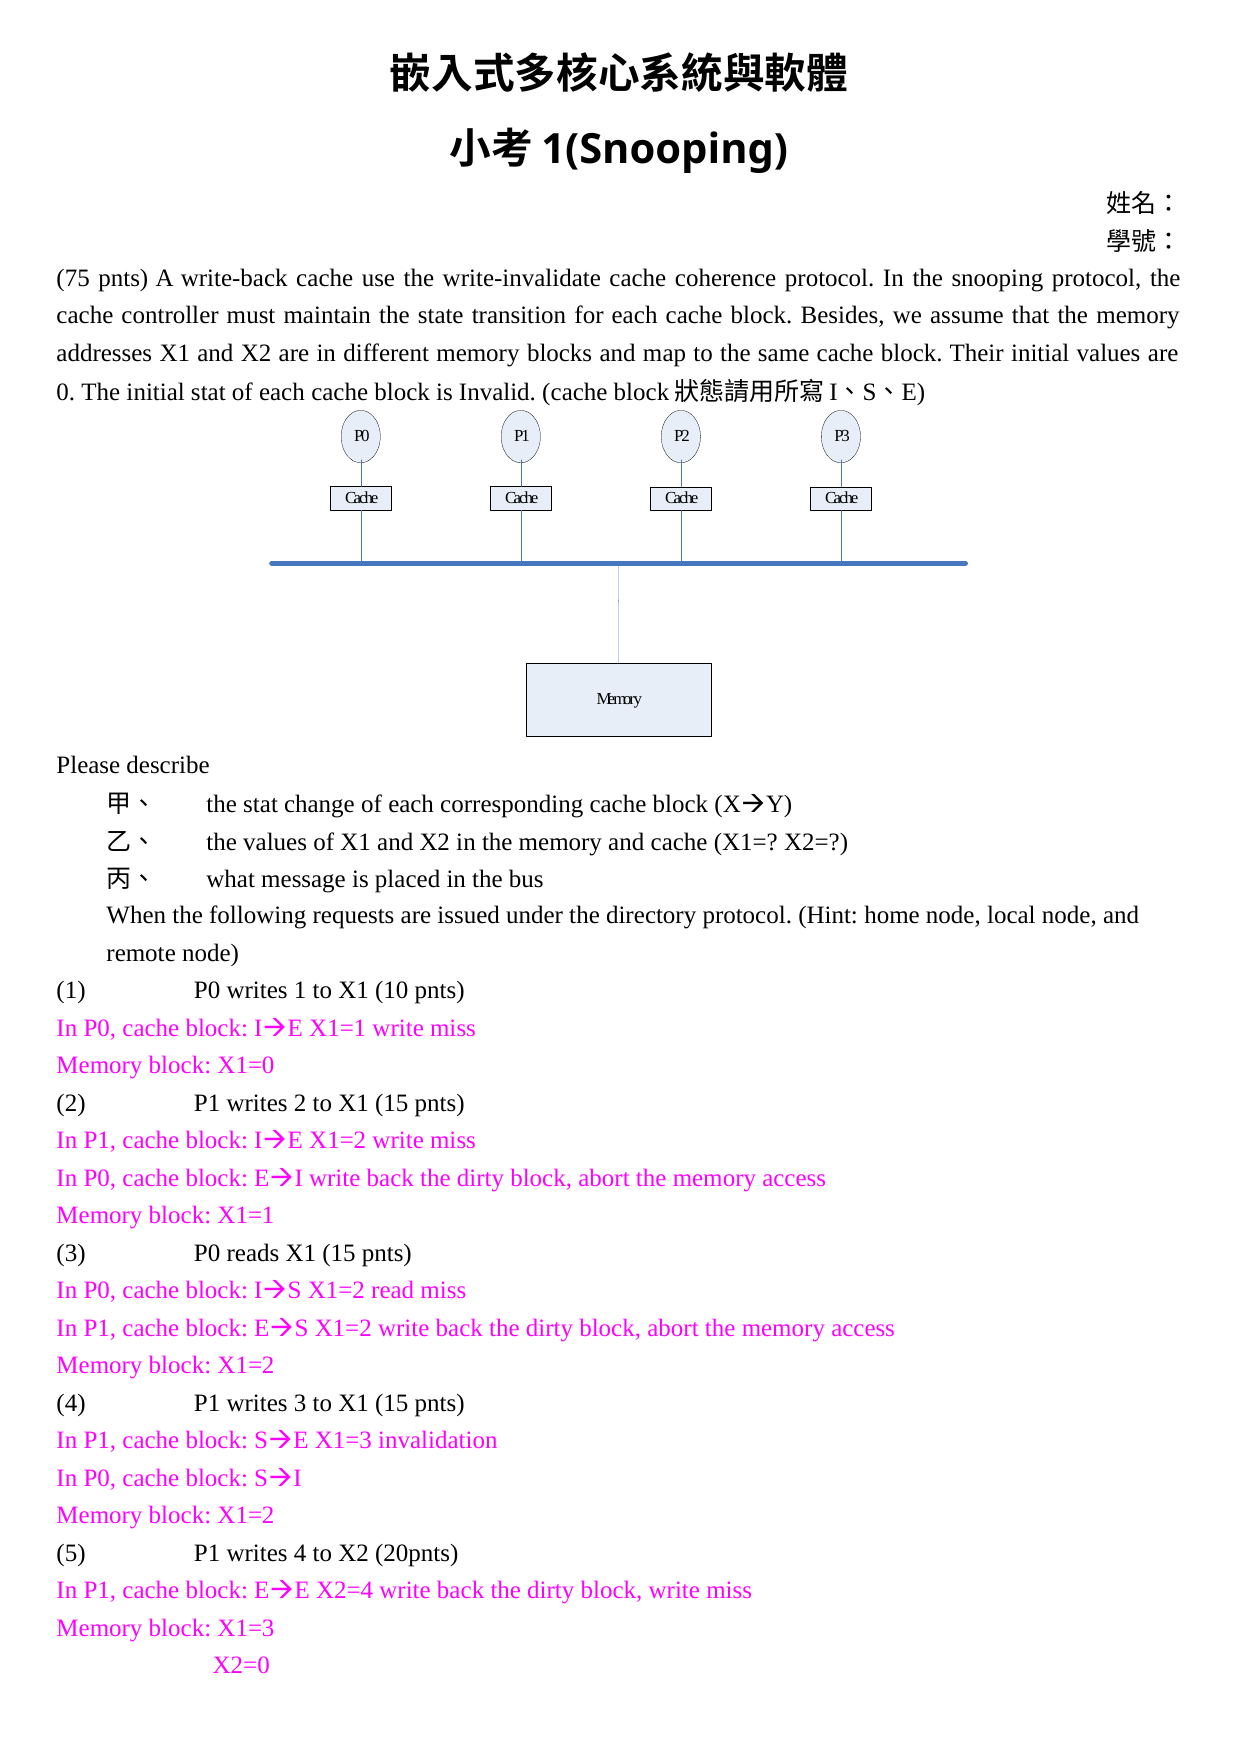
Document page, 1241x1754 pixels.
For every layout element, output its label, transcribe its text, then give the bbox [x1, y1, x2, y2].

text 學號： [56, 221, 1181, 258]
text In P0, cache block: IE X1=1 write miss [19, 1008, 1181, 1046]
text In P0, cache block: EI write back the dirty block, abort the memory access [19, 1158, 1181, 1196]
list P1 writes 3 to X1 (15 pnts) [56, 1383, 1181, 1421]
text X2=0 [56, 1646, 1181, 1683]
text In P0, cache block: IS X1=2 read miss [19, 1271, 1181, 1308]
text In P1, cache block: ES X1=2 write back the dirty block, abort the memory access [19, 1308, 1181, 1346]
text Please describe [0, 746, 1181, 783]
text Memory block: X1=2 [19, 1496, 1181, 1533]
text In P1, cache block: SE X1=3 invalidation [19, 1421, 1181, 1458]
list P0 reads X1 (15 pnts) [56, 1233, 1181, 1271]
list P0 writes 1 to X1 (10 pnts) [56, 971, 1181, 1008]
list P1 writes 2 to X1 (15 pnts) [56, 1083, 1181, 1121]
text Memory block: X1=3 [56, 1608, 1181, 1646]
text (75 pnts) A write-back cache use the write-invalidate cache coherence protocol. In the snooping protocol, the cache controller must maintain the state transition for each cache block. Besides, we assume that the memory addresses X1 and X2 are in different memory blocks and map to the same cache block. Their initial values are 0. The initial stat of each cache block is Invalid. (cache block狀態請用所寫I、S、E) [56, 258, 1181, 408]
text 姓名： [56, 183, 1181, 221]
text In P0, cache block: SI [19, 1458, 1181, 1496]
text 嵌入式多核心系統與軟體 [56, 33, 1181, 108]
text When the following requests are issued under the directory protocol. (Hint: home node, local node, and remote node) [106, 896, 1181, 971]
text In P1, cache block: IE X1=2 write miss [19, 1121, 1181, 1158]
text Memory block: X1=0 [19, 1046, 1181, 1083]
text Memory block: X1=1 [19, 1196, 1181, 1233]
text Memory block: X1=2 [19, 1346, 1181, 1383]
list what message is placed in the bus [106, 858, 1181, 896]
text 小考1(Snooping) [56, 108, 1181, 183]
text In P1, cache block: EE X2=4 write back the dirty block, write miss [19, 1571, 1181, 1608]
list the values of X1 and X the memory and cache (X1=? X2=?) [106, 821, 1181, 858]
list the stat change of each corresponding cache block (XY) [106, 783, 1181, 821]
list P1 writes 4 to X2 (20pnts) [56, 1533, 1181, 1571]
